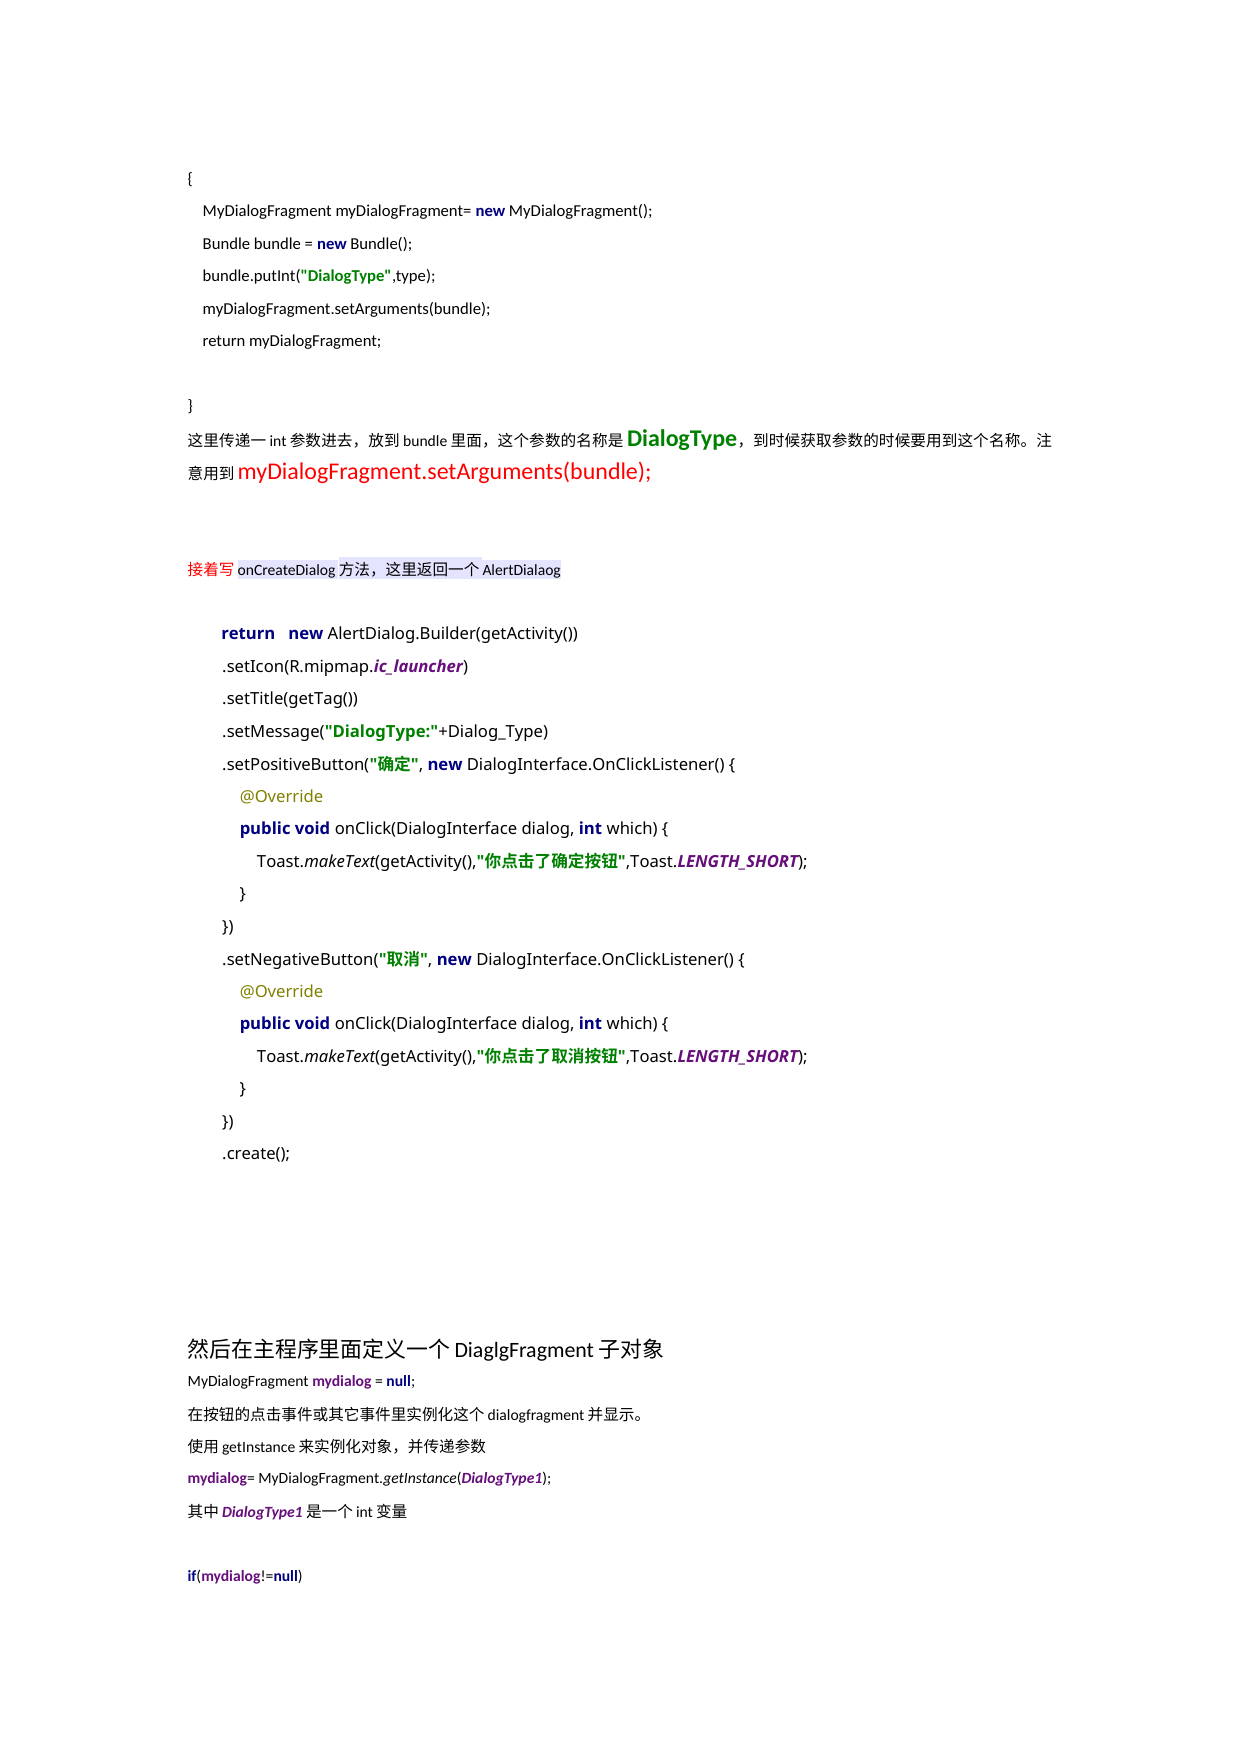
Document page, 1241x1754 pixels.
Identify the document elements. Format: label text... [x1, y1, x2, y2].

text 其中DialogType1是一个int变量 [187, 1494, 1053, 1559]
text 接着写onCreateDialog方法，这里返回一个AlertDialaog [187, 552, 1053, 584]
text 在按钮的点击事件或其它事件里实例化这个dialogfragment并显示。 [187, 1397, 1053, 1429]
text mydialog= MyDialogFragment.getInstance(DialogType1); [187, 1462, 1053, 1494]
text MyDialogFragment mydialog = null; [187, 1364, 1053, 1397]
text 使用getInstance来实例化对象，并传递参数 [187, 1429, 1053, 1462]
text 然后在主程序里面定义一个DiaglgFragment子对象 [187, 1332, 1053, 1364]
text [187, 1559, 1053, 1592]
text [187, 162, 1053, 422]
text return new AlertDialog.Builder(getActivity()) .setIcon(R.mipmap.ic_launcher) .setTitle(getTag()) .setMessage("DialogType:"+Dialog_Type) .setPositiveButton("确定", new DialogInterface.OnClickListener() { @Override public void onClick(DialogInterface dialog, int which) { Toast.makeText(getActivity(),"你点击了确定按钮",Toast.LENGTH_SHORT); } }) .setNegativeButton("取消", new DialogInterface.OnClickListener() { @Override public void onClick(DialogInterface dialog, int which) { Toast.makeText(getActivity(),"你点击了取消按钮",Toast.LENGTH_SHORT); } }) .create(); [187, 617, 1053, 1169]
text 这里传递一int参数进去，放到bundle里面，这个参数的名称是DialogType，到时候获取参数的时候要用到这个名称。注意用到myDialogFragment.setArguments(bundle); [187, 422, 1053, 487]
